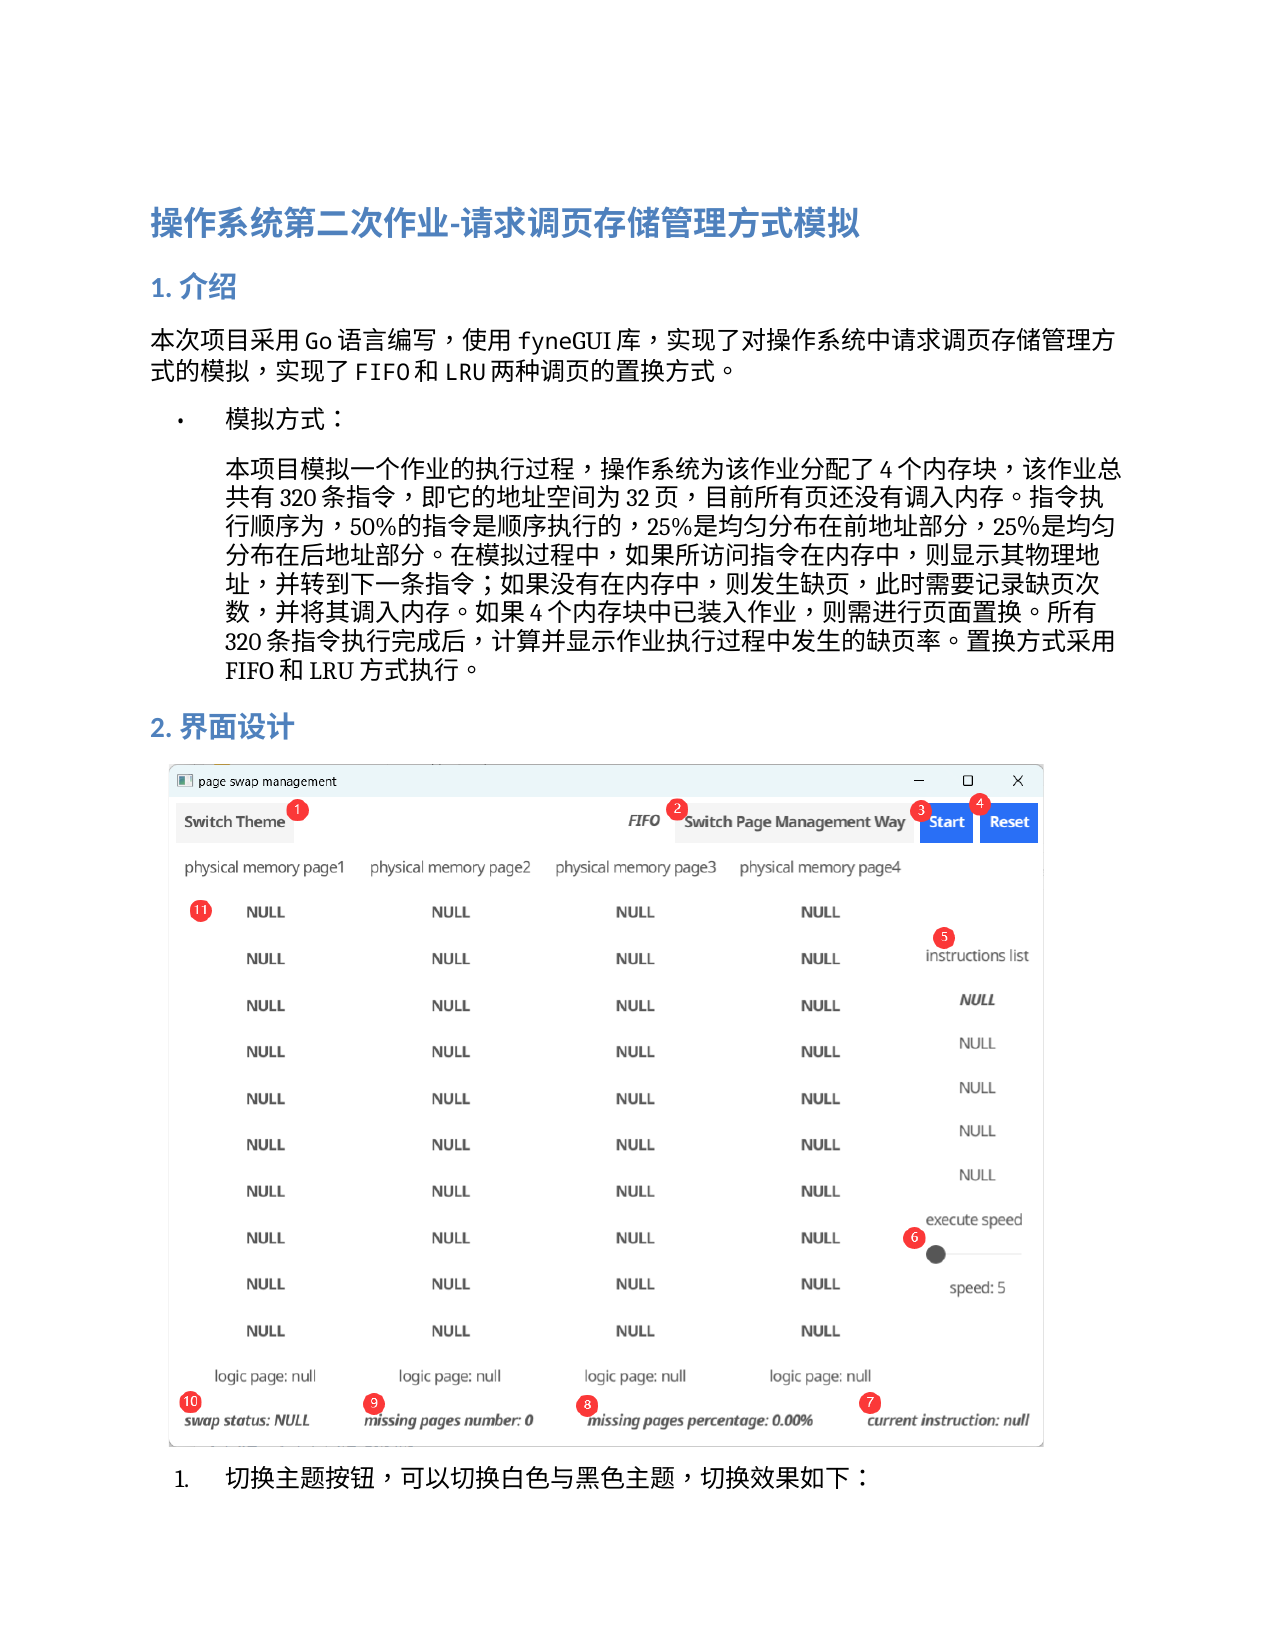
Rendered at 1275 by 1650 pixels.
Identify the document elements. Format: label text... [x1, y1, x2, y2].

list 模拟方式： [175, 406, 1125, 435]
picture [168, 764, 1044, 1447]
subtitle 2. 界面设计 [150, 706, 1125, 746]
subtitle 1. 介绍 [150, 266, 1125, 306]
list 切换主题按钮，可以切换白色与黑色主题，切换效果如下： [175, 1465, 1125, 1494]
list 本项目模拟一个作业的执行过程，操作系统为该作业分配了4个内存块，该作业总共有320条指令，即它的地址空间为32页，目前所有页还没有调入内存。指令执行顺序为，50%的指令是顺序执行的，25%是均匀分布在前地址部分，25％是均匀分布在后地址部分。在模拟过程中，如果所访问指令在内存中，则显示其物理地址，并转到下一条指令；如果没有在内存中，则发生缺页，此时需要记录缺页次数，并将其调入内存。如果4个内存块中已装入作业，则需进行页面置换。所有320条指令执行完成后，计算并显示作业执行过程中发生的缺页率。置换方式采用FIFO和LRU方式执行。 [175, 456, 1125, 686]
text 本次项目采用Go语言编写，使用fyneGUI库，实现了对操作系统中请求调页存储管理方式的模拟，实现了FIFO和LRU两种调页的置换方式。 [150, 325, 1125, 387]
subtitle 操作系统第二次作业-请求调页存储管理方式模拟 [150, 200, 1125, 245]
